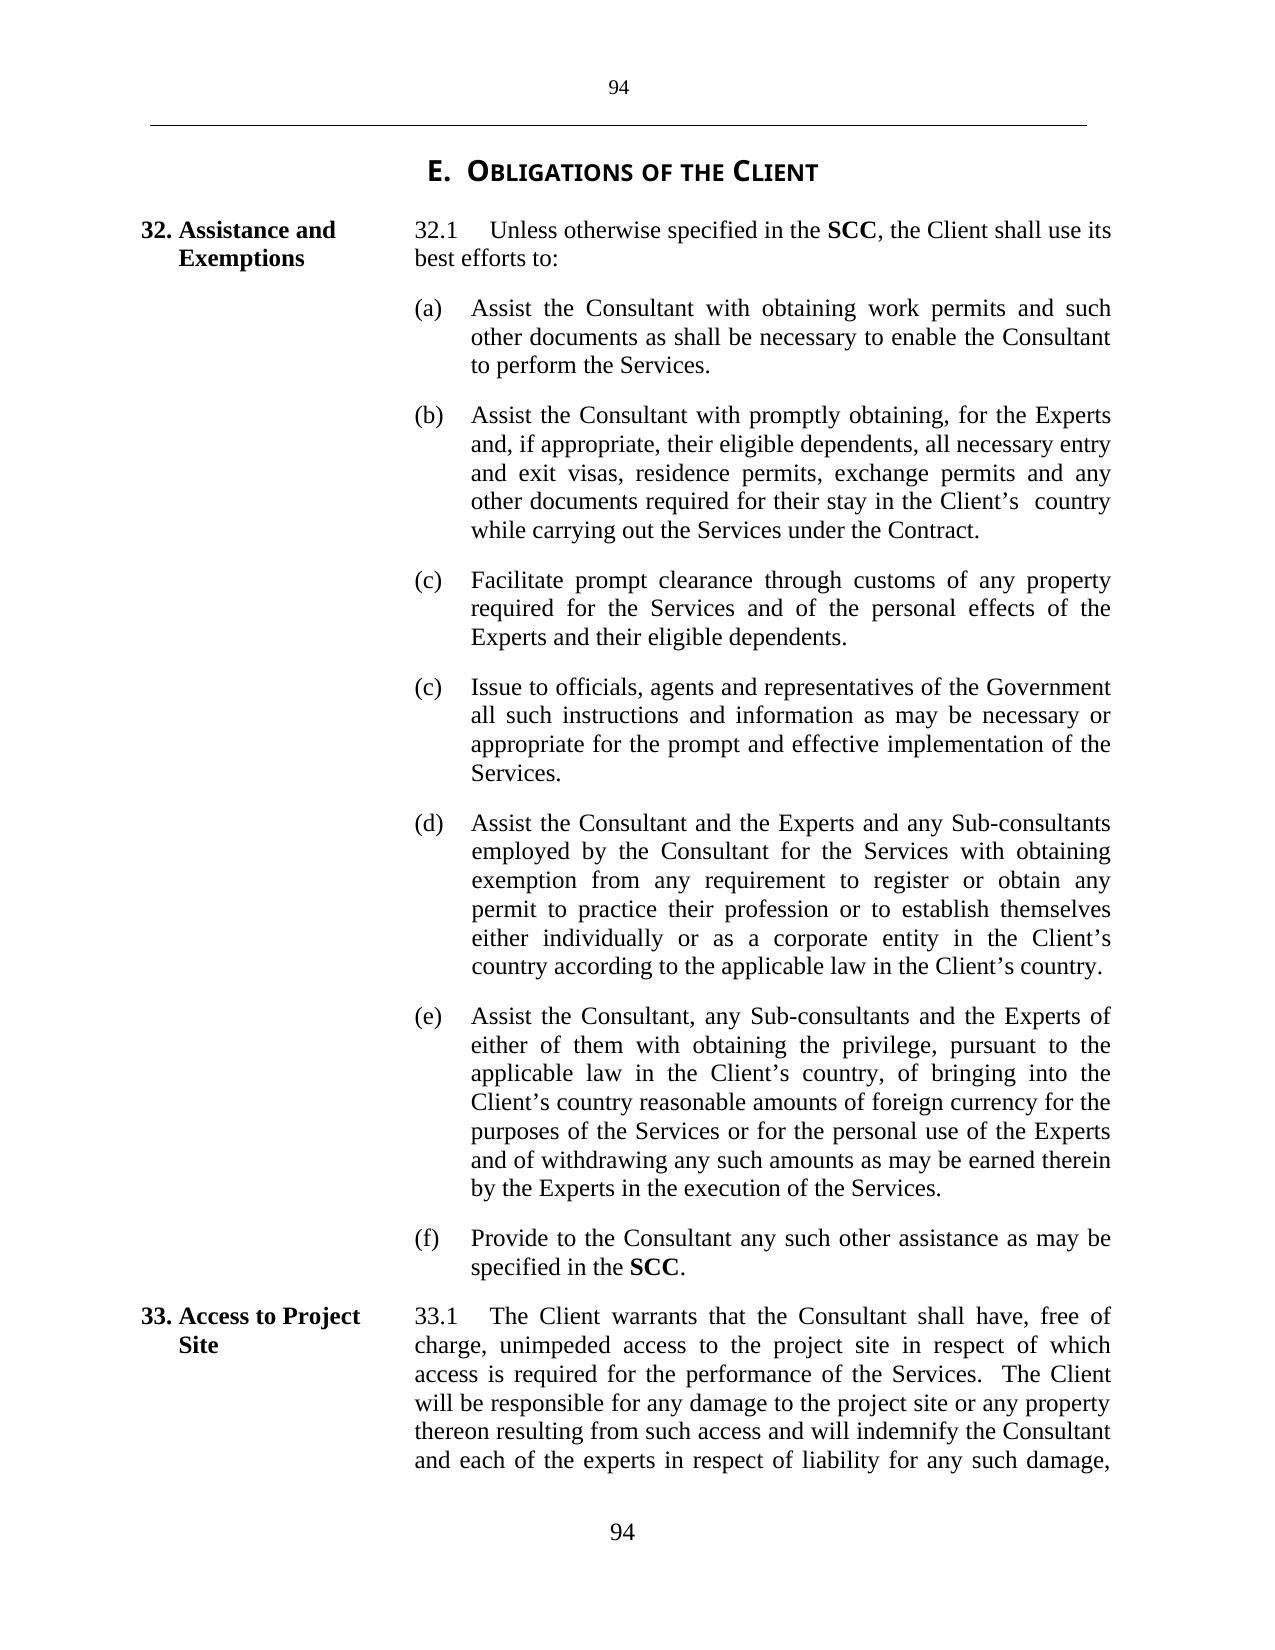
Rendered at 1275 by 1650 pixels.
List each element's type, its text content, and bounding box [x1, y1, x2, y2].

table_cell Access to Project Site [130, 1301, 403, 1474]
table_header 32.1 Unless otherwise specified in the SCC, the Client shall use its best efforts to: (a) Assist the Consultant with obtaining work permits and such other documents as shall be necessary to enable the Consultant to perform the Services. (b) Assist the Consultant with promptly obtaining, for the Experts and, if appropriate, their eligible dependents, all necessary entry and exit visas, residence permits, exchange permits and any other documents required for their stay in the Client’s country while carrying out the Services under the Contract. (c) Facilitate prompt clearance through customs of any property required for the Services and of the personal effects of the Experts and their eligible dependents. (c) Issue to officials, agents and representatives of the Government all such instructions and information as may be necessary or appropriate for the prompt and effective implementation of the Services. (d) Assist the Consultant and the Experts and any Sub-consultants employed by the Consultant for the Services with obtaining exemption from any requirement to register or obtain any permit to practice their profession or to establish themselves either individually or as a corporate entity in the Client’s country according to the applicable law in the Client’s country. (e) Assist the Consultant, any Sub-consultants and the Experts of either of them with obtaining the privilege, pursuant to the applicable law in the Client’s country, of bringing into the Client’s country reasonable amounts of foreign currency for the purposes of the Services or for the personal use of the Experts and of withdrawing any such amounts as may be earned therein by the Experts in the execution of the Services. (f) Provide to the Consultant any such other assistance as may be specified in the SCC. [403, 215, 1116, 1301]
subtitle E. Obligations of the Client [150, 150, 1095, 190]
table_header Assistance and Exemptions [130, 215, 403, 1301]
